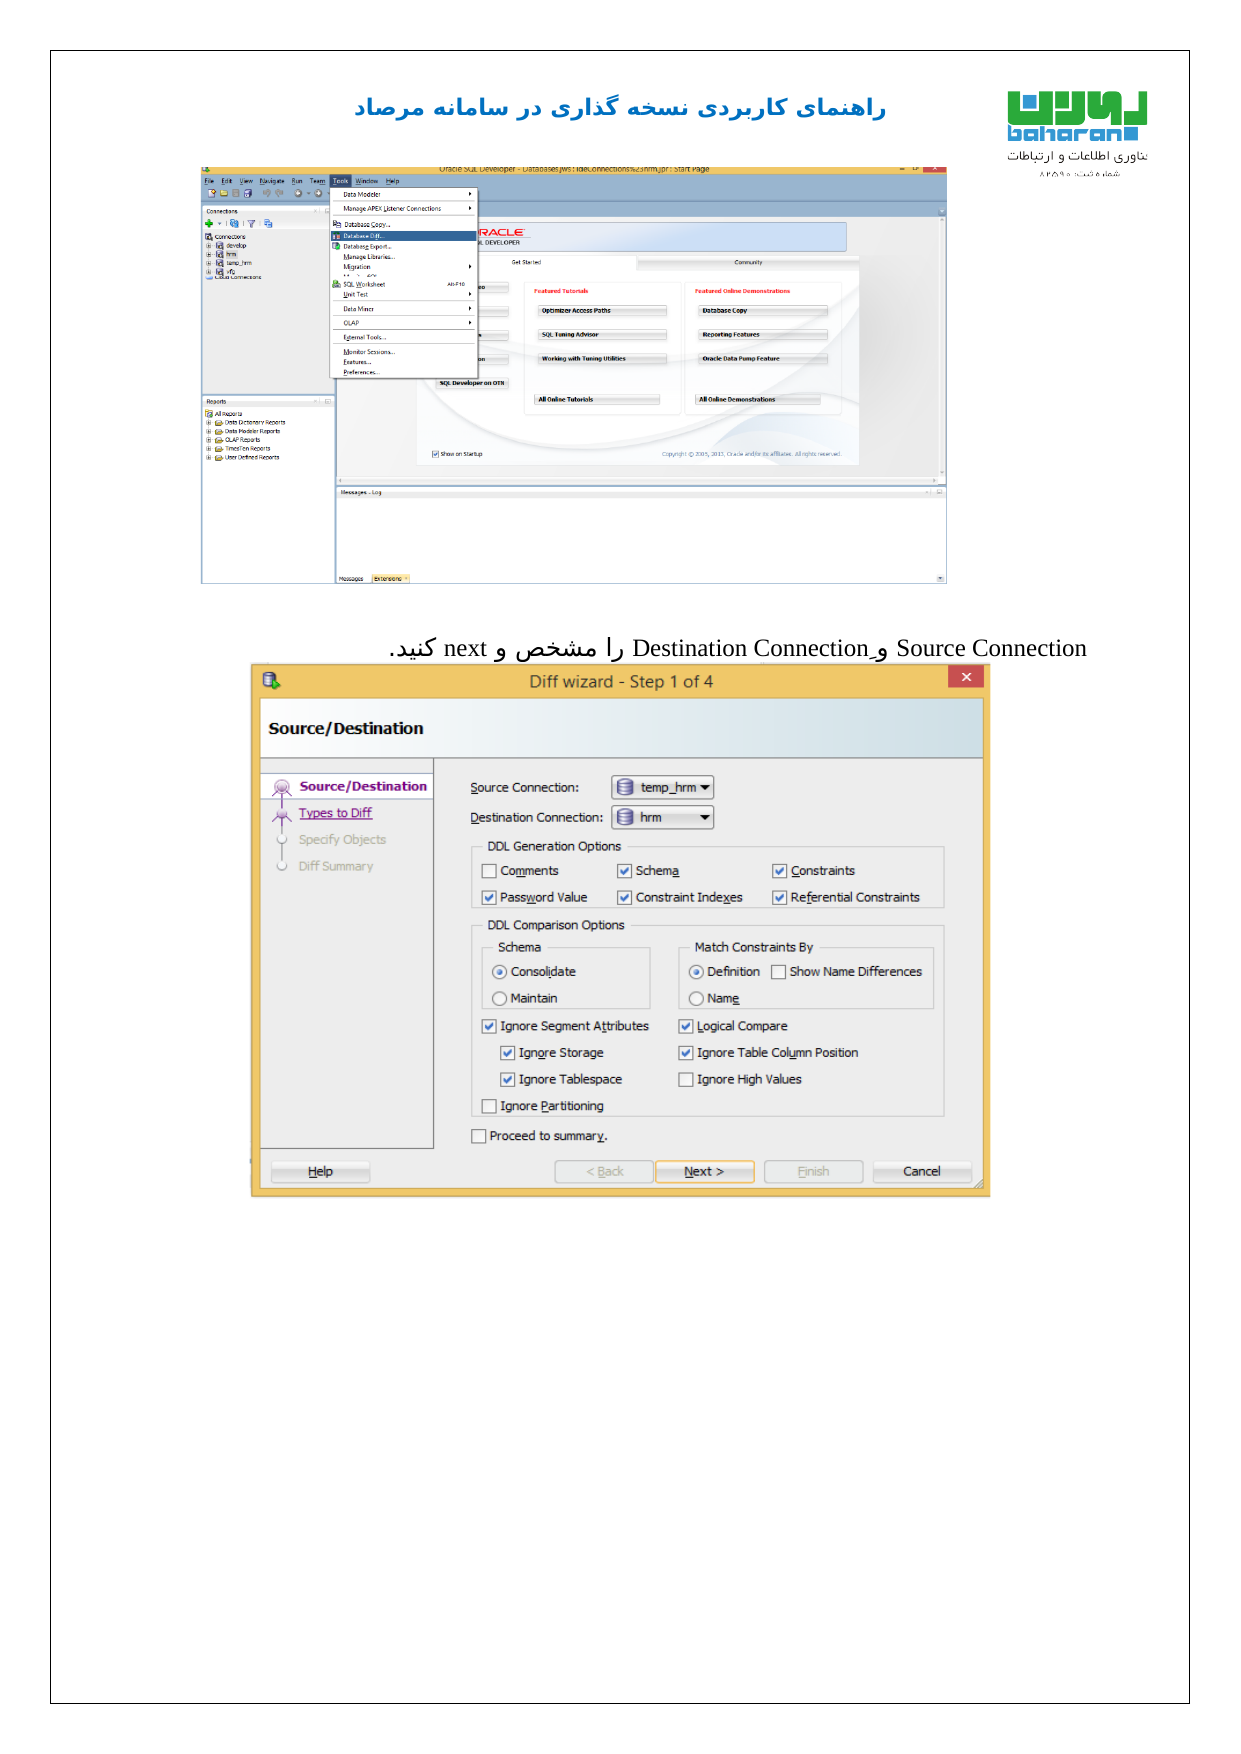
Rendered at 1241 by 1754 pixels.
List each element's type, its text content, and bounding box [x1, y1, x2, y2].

picture [1006, 91, 1147, 176]
text Source Connection و ِDestination Connection را مشخص و next کنید. [150, 633, 1087, 662]
picture [249, 662, 991, 1199]
picture [200, 167, 949, 584]
